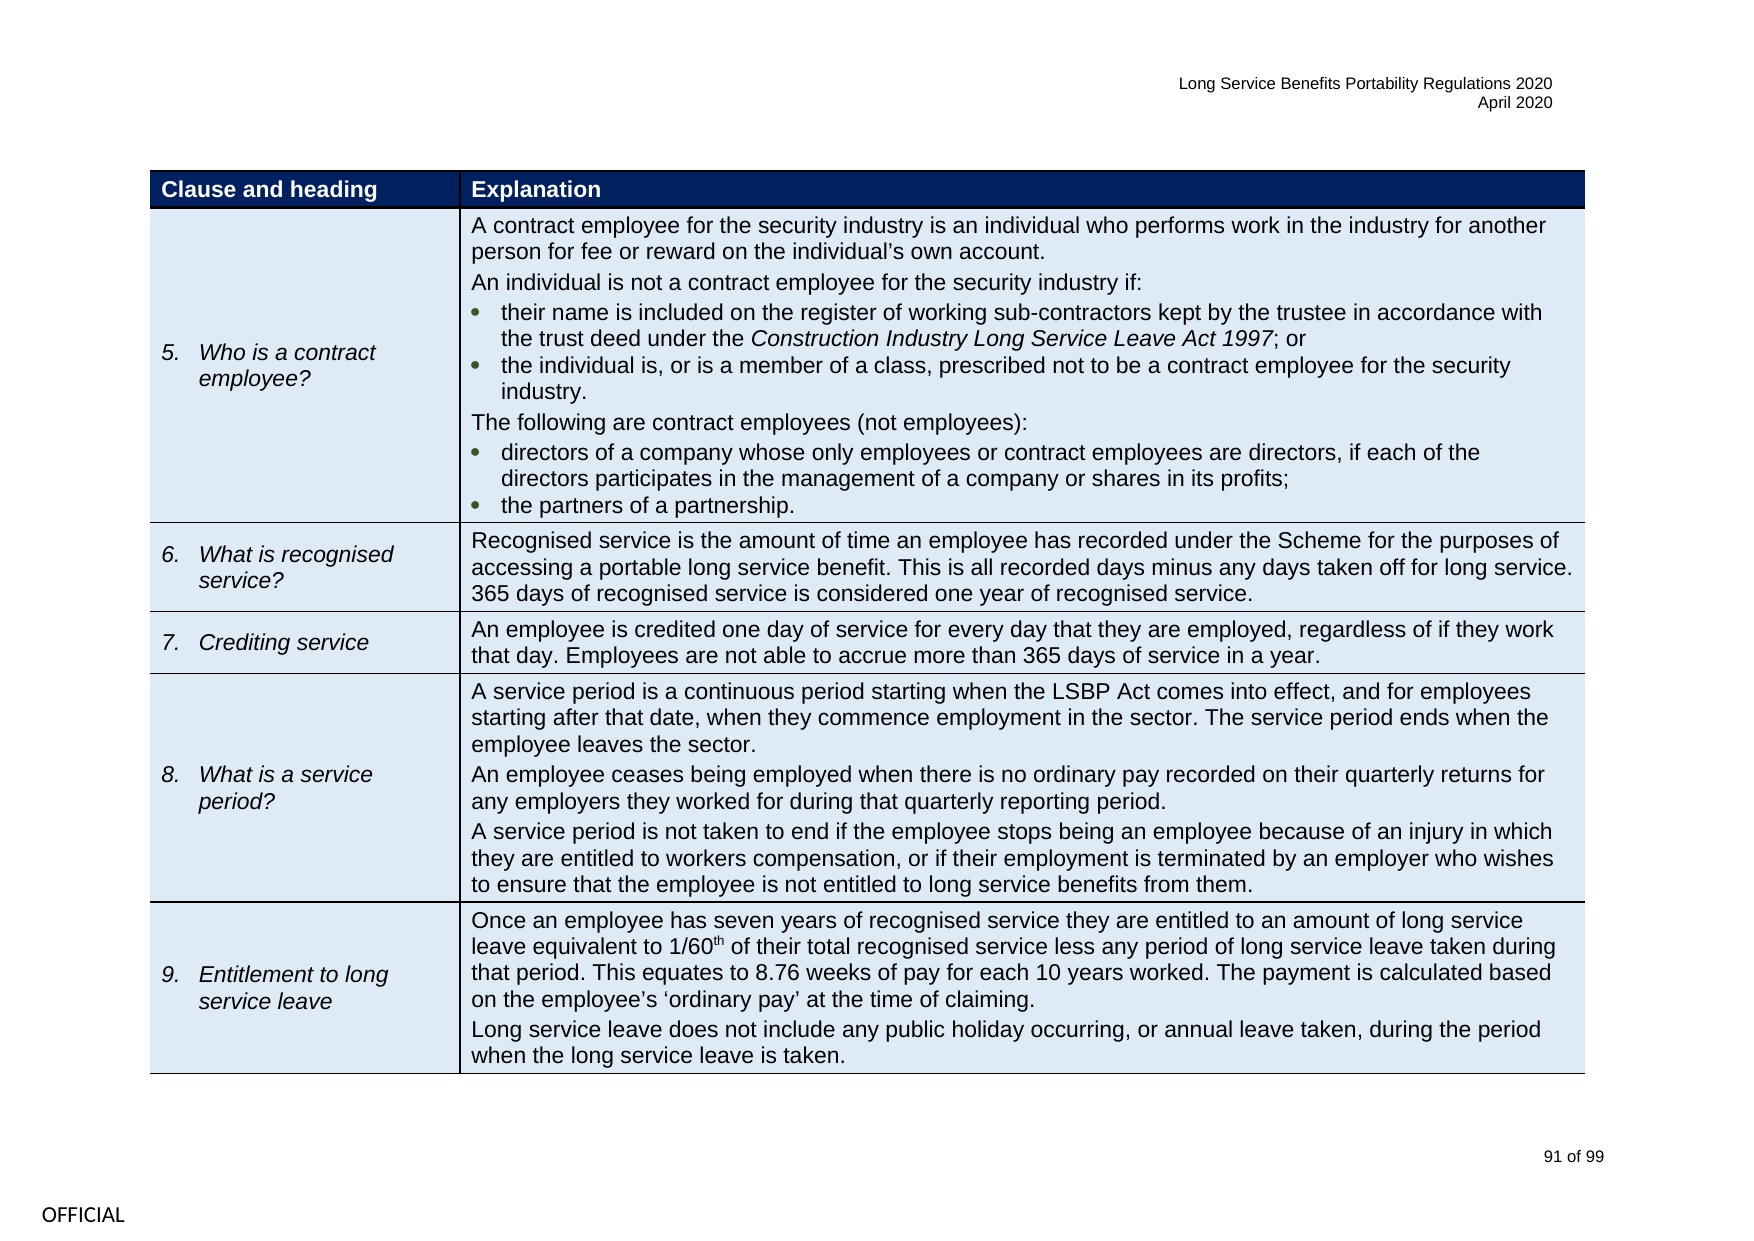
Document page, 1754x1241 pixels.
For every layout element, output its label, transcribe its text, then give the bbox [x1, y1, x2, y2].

table_cell Recognised service is the amount of time an employee has recorded under the Scheme for the purposes of accessing a portable long service benefit. This is all recorded days minus any days taken off for long service. 365 days of recognised service is considered one year of recognised service. [461, 523, 1585, 611]
table_cell An employee is credited one day of service for every day that they are employed, regardless of if they work that day. Employees are not able to accrue more than 365 days of service in a year. [461, 612, 1585, 673]
table_cell Once an employee has seven years of recognised service they are entitled to an amount of long service leave equivalent to 1/60th of their total recognised service less any period of long service leave taken during that period. This equates to 8.76 weeks of pay for each 10 years worked. The payment is calculated based on the employee’s ‘ordinary pay’ at the time of claiming. Long service leave does not include any public holiday occurring, or annual leave taken, during the period when the long service leave is taken. [461, 903, 1585, 1073]
table_cell Who is a contract employee? [150, 209, 459, 522]
table_cell What is a service period? [150, 674, 459, 901]
table_cell A service period is a continuous period starting when the LSBP Act comes into effect, and for employees starting after that date, when they commence employment in the sector. The service period ends when the employee leaves the sector. An employee ceases being employed when there is no ordinary pay recorded on their quarterly returns for any employers they worked for during that quarterly reporting period. A service period is not taken to end if the employee stops being an employee because of an injury in which they are entitled to workers compensation, or if their employment is terminated by an employer who wishes to ensure that the employee is not entitled to long service benefits from them. [461, 674, 1585, 901]
table_cell Crediting service [150, 612, 459, 673]
table_header Explanation [461, 172, 1585, 206]
table_cell What is recognised service? [150, 523, 459, 611]
table_cell A contract employee for the security industry is an individual who performs work in the industry for another person for fee or reward on the individual’s own account. An individual is not a contract employee for the security industry if: their name is included on the register of working sub-contractors kept by the trustee in accordance with the trust deed under the Construction Industry Long Service Leave Act 1997; or the individual is, or is a member of a class, prescribed not to be a contract employee for the security industry. The following are contract employees (not employees): directors of a company whose only employees or contract employees are directors, if each of the directors participates in the management of a company or shares in its profits; the partners of a partnership. [461, 209, 1585, 522]
table_header Clause and heading [150, 172, 459, 206]
table_cell Entitlement to long service leave [150, 903, 459, 1073]
